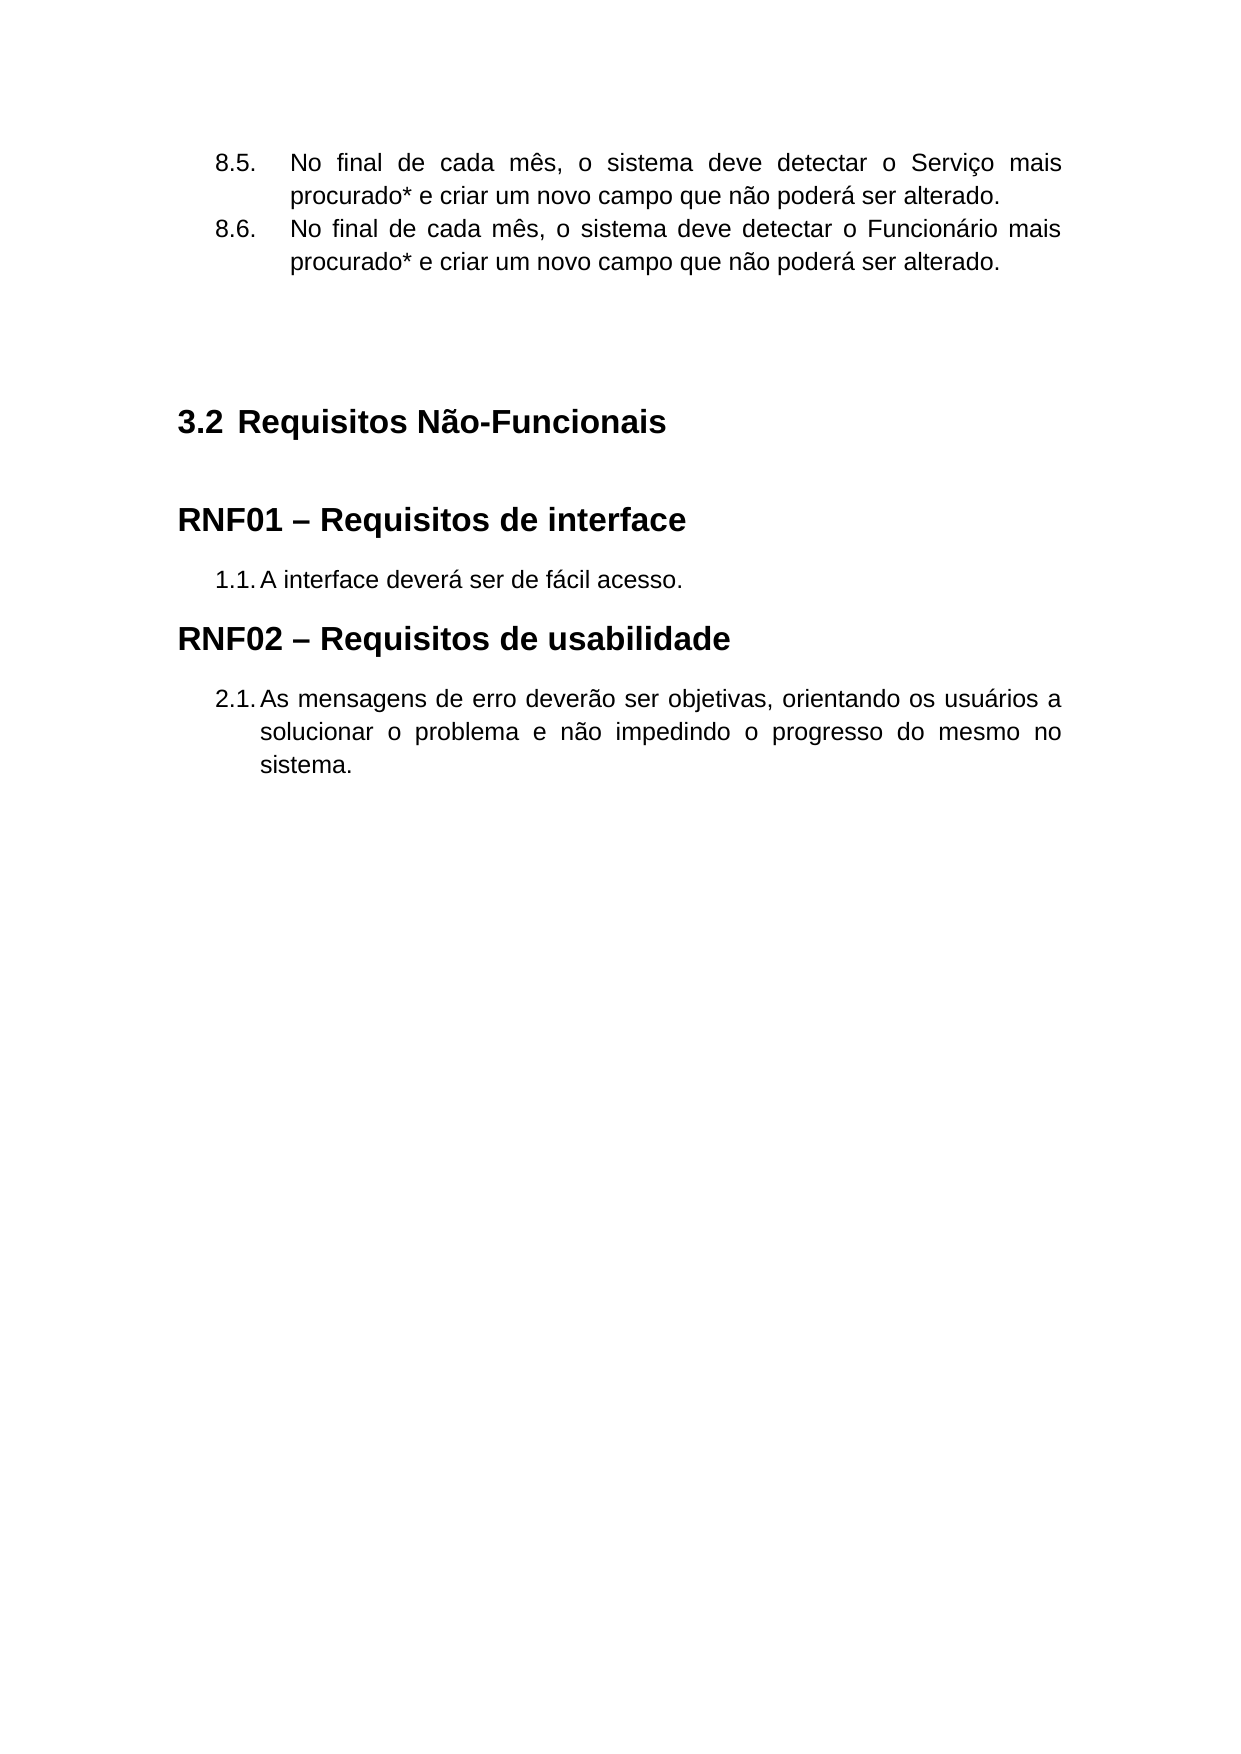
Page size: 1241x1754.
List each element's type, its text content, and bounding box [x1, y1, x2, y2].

list As mensagens de erro deverão ser objetivas, orientando os usuários a solucionar o problema e não impedindo o progresso do mesmo no sistema. [215, 684, 1063, 778]
text RNF02 – Requisitos de usabilidade [177, 619, 1063, 657]
text RNF01 – Requisitos de interface [177, 500, 1063, 538]
subtitle Requisitos Não-Funcionais [177, 403, 1063, 441]
list No final de cada mês, o sistema deve detectar o Funcionário mais procurado* e criar um novo campo que não poderá ser alterado. [215, 214, 1063, 275]
list A interface deverá ser de fácil acesso. [215, 565, 1063, 593]
list No final de cada mês, o sistema deve detectar o Serviço mais procurado* e criar um novo campo que não poderá ser alterado. [215, 148, 1063, 209]
